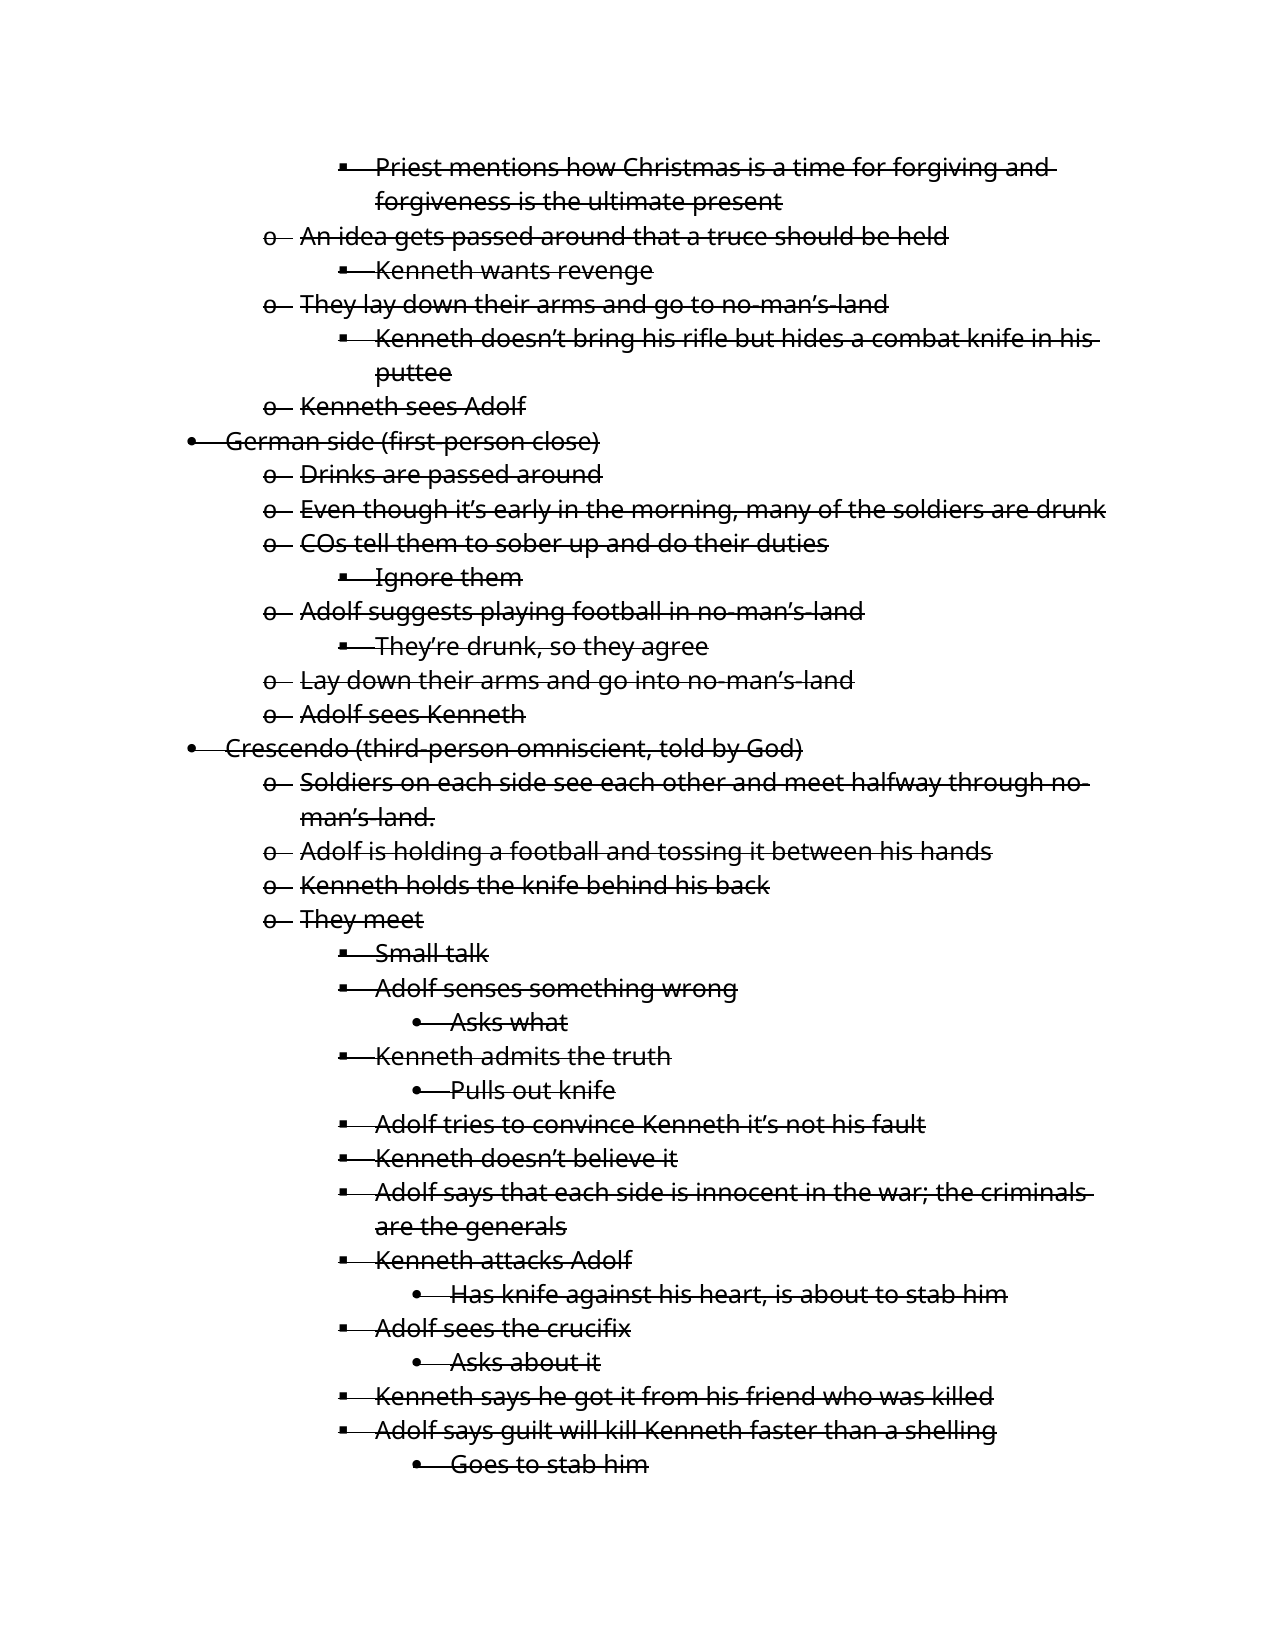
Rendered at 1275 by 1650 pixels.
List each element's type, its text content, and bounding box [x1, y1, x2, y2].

list Asks what [412, 1004, 1125, 1038]
list They meet [262, 902, 1125, 936]
list Crescendo (third-person omniscient, told by God) [187, 731, 1125, 765]
list Drinks are passed around [262, 457, 1125, 491]
list Kenneth says he got it from his friend who was killed [337, 1379, 1125, 1413]
list Priest mentions how Christmas is a time for forgiving and forgiveness is the ultimate present [337, 150, 1125, 218]
list Adolf says guilt will kill Kenneth faster than a shelling [337, 1413, 1125, 1447]
list Small talk [337, 936, 1125, 970]
list Adolf sees the crucifix [337, 1311, 1125, 1345]
list Adolf sees Kenneth [262, 697, 1125, 731]
list Asks about it [412, 1345, 1125, 1379]
list Kenneth sees Adolf [262, 389, 1125, 423]
list Adolf says that each side is innocent in the war; the criminals are the generals [337, 1174, 1125, 1243]
list Kenneth admits the truth [337, 1038, 1125, 1072]
list Adolf suggests playing football in no-man’s-land [262, 594, 1125, 628]
list They lay down their arms and go to no-man’s-land [262, 286, 1125, 321]
list Kenneth attacks Adolf [337, 1243, 1125, 1277]
list Ignore them [337, 560, 1125, 594]
list Kenneth doesn’t bring his rifle but hides a combat knife in his puttee [337, 321, 1125, 389]
list Soldiers on each side see each other and meet halfway through no-man’s-land. [262, 765, 1125, 833]
list Goes to stab him [412, 1447, 1125, 1481]
list Kenneth holds the knife behind his back [262, 868, 1125, 902]
list Kenneth wants revenge [337, 252, 1125, 286]
list Adolf tries to convince Kenneth it’s not his fault [337, 1106, 1125, 1141]
list An idea gets passed around that a truce should be held [262, 218, 1125, 252]
list Even though it’s early in the morning, many of the soldiers are drunk [262, 491, 1125, 526]
list Adolf is holding a football and tossing it between his hands [262, 833, 1125, 868]
list Adolf senses something wrong [337, 970, 1125, 1004]
list Lay down their arms and go into no-man’s-land [262, 662, 1125, 697]
list COs tell them to sober up and do their duties [262, 526, 1125, 560]
list Has knife against his heart, is about to stab him [412, 1277, 1125, 1311]
list Pulls out knife [412, 1072, 1125, 1106]
list German side (first-person close) [187, 423, 1125, 457]
list Kenneth doesn’t believe it [337, 1141, 1125, 1174]
list They’re drunk, so they agree [337, 628, 1125, 662]
